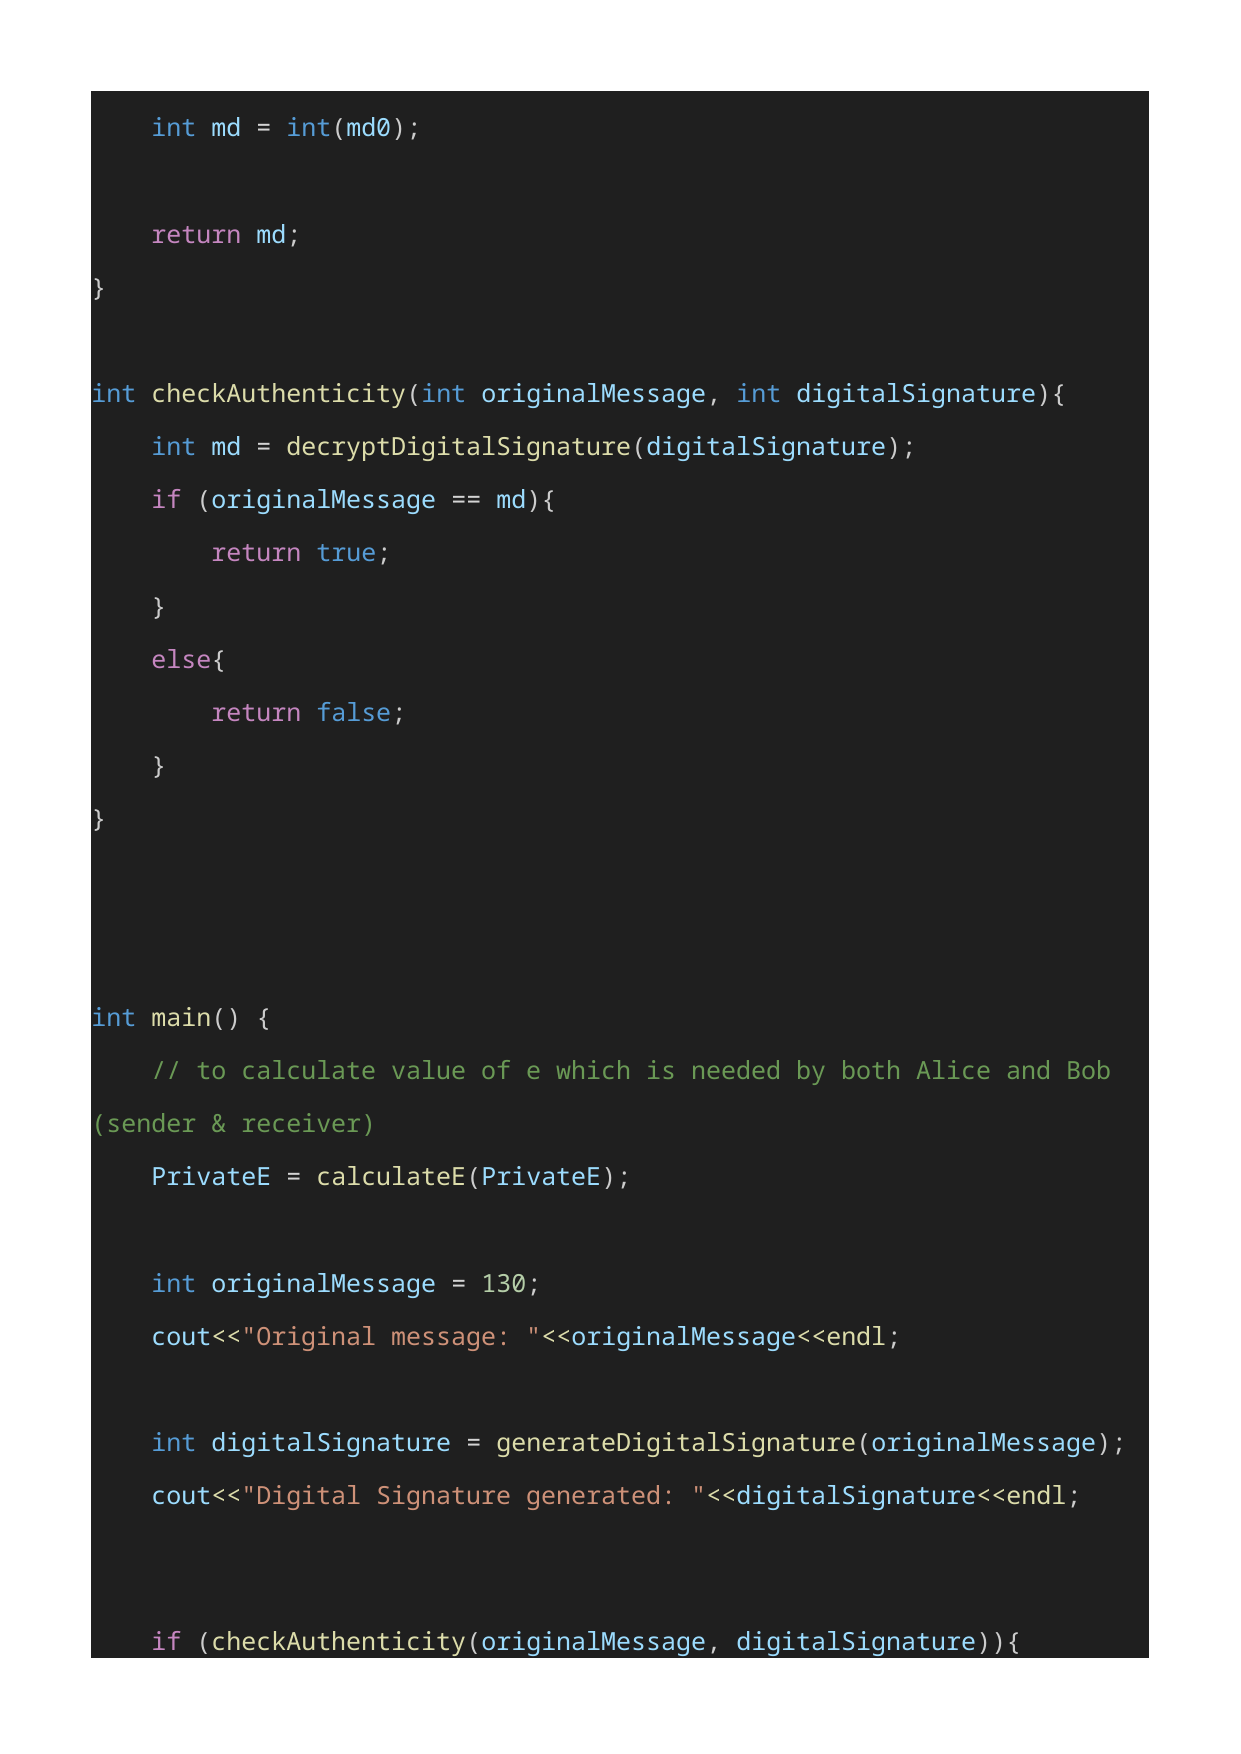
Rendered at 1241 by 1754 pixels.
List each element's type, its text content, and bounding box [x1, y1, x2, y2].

text return true; [91, 516, 1149, 569]
text int checkAuthenticity(int originalMessage, int digitalSignature){ [91, 357, 1149, 410]
text if (checkAuthenticity(originalMessage, digitalSignature)){ [91, 1604, 1149, 1658]
text if (originalMessage == md){ [91, 463, 1149, 516]
text int originalMessage = 130; [91, 1246, 1149, 1299]
text else{ [91, 622, 1149, 675]
text // to calculate value of e which is needed by both Alice and Bob (sender & receiver) [91, 1034, 1149, 1140]
text int md = decryptDigitalSignature(digitalSignature); [91, 410, 1149, 463]
text int main() { [91, 981, 1149, 1034]
text int md = int(md0); [91, 91, 1149, 144]
text } [91, 782, 1149, 835]
text return md; [91, 197, 1149, 250]
text } [91, 728, 1149, 782]
text } [91, 250, 1149, 303]
text cout<<"Digital Signature generated: "<<digitalSignature<<endl; [91, 1459, 1149, 1512]
text } [91, 569, 1149, 622]
text PrivateE = calculateE(PrivateE); [91, 1140, 1149, 1193]
text cout<<"Original message: "<<originalMessage<<endl; [91, 1299, 1149, 1352]
text int digitalSignature = generateDigitalSignature(originalMessage); [91, 1406, 1149, 1459]
text return false; [91, 675, 1149, 728]
